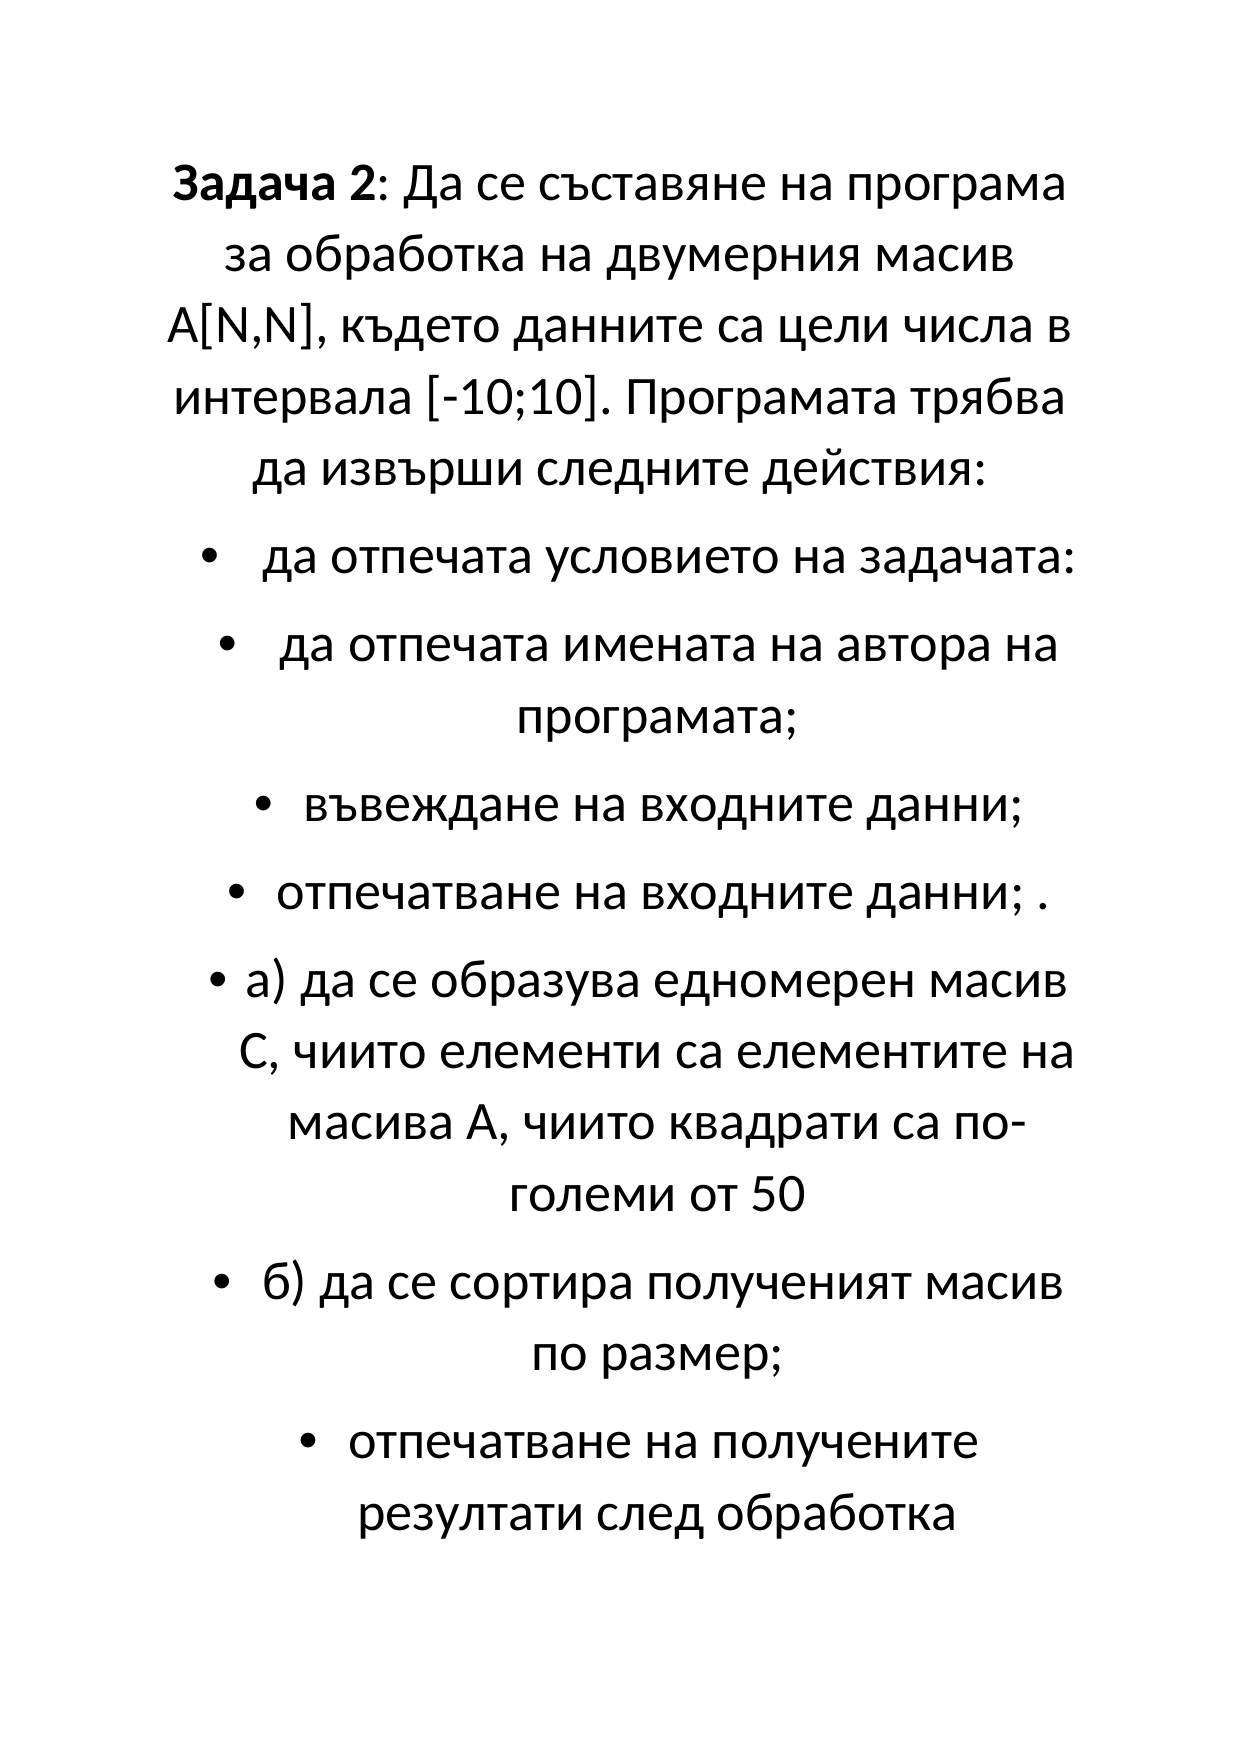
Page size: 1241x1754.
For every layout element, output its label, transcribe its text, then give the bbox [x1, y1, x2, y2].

list въвеждане на входните данни; [185, 768, 1093, 834]
list отпечатване на получените резултати след обработка [185, 1406, 1093, 1543]
list а) да се образува едномерен масив C, чиито елементи са елементите на масива A, чиито квадрати са по-големи от 50 [185, 944, 1093, 1225]
text Задача 2: Да се съставяне на програма за обработка на двумерния масив A[N,N], където данните са цели числа в интервала [-10;10]. Програмата трябва да извърши следните действия: [148, 148, 1093, 499]
list б) да се сортира полученият масив по размер; [185, 1247, 1093, 1384]
list да отпечата имената на автора на програмата; [185, 609, 1093, 747]
list да отпечата условието на задачата: [185, 521, 1093, 587]
list отпечатване на входните данни; . [185, 856, 1093, 923]
